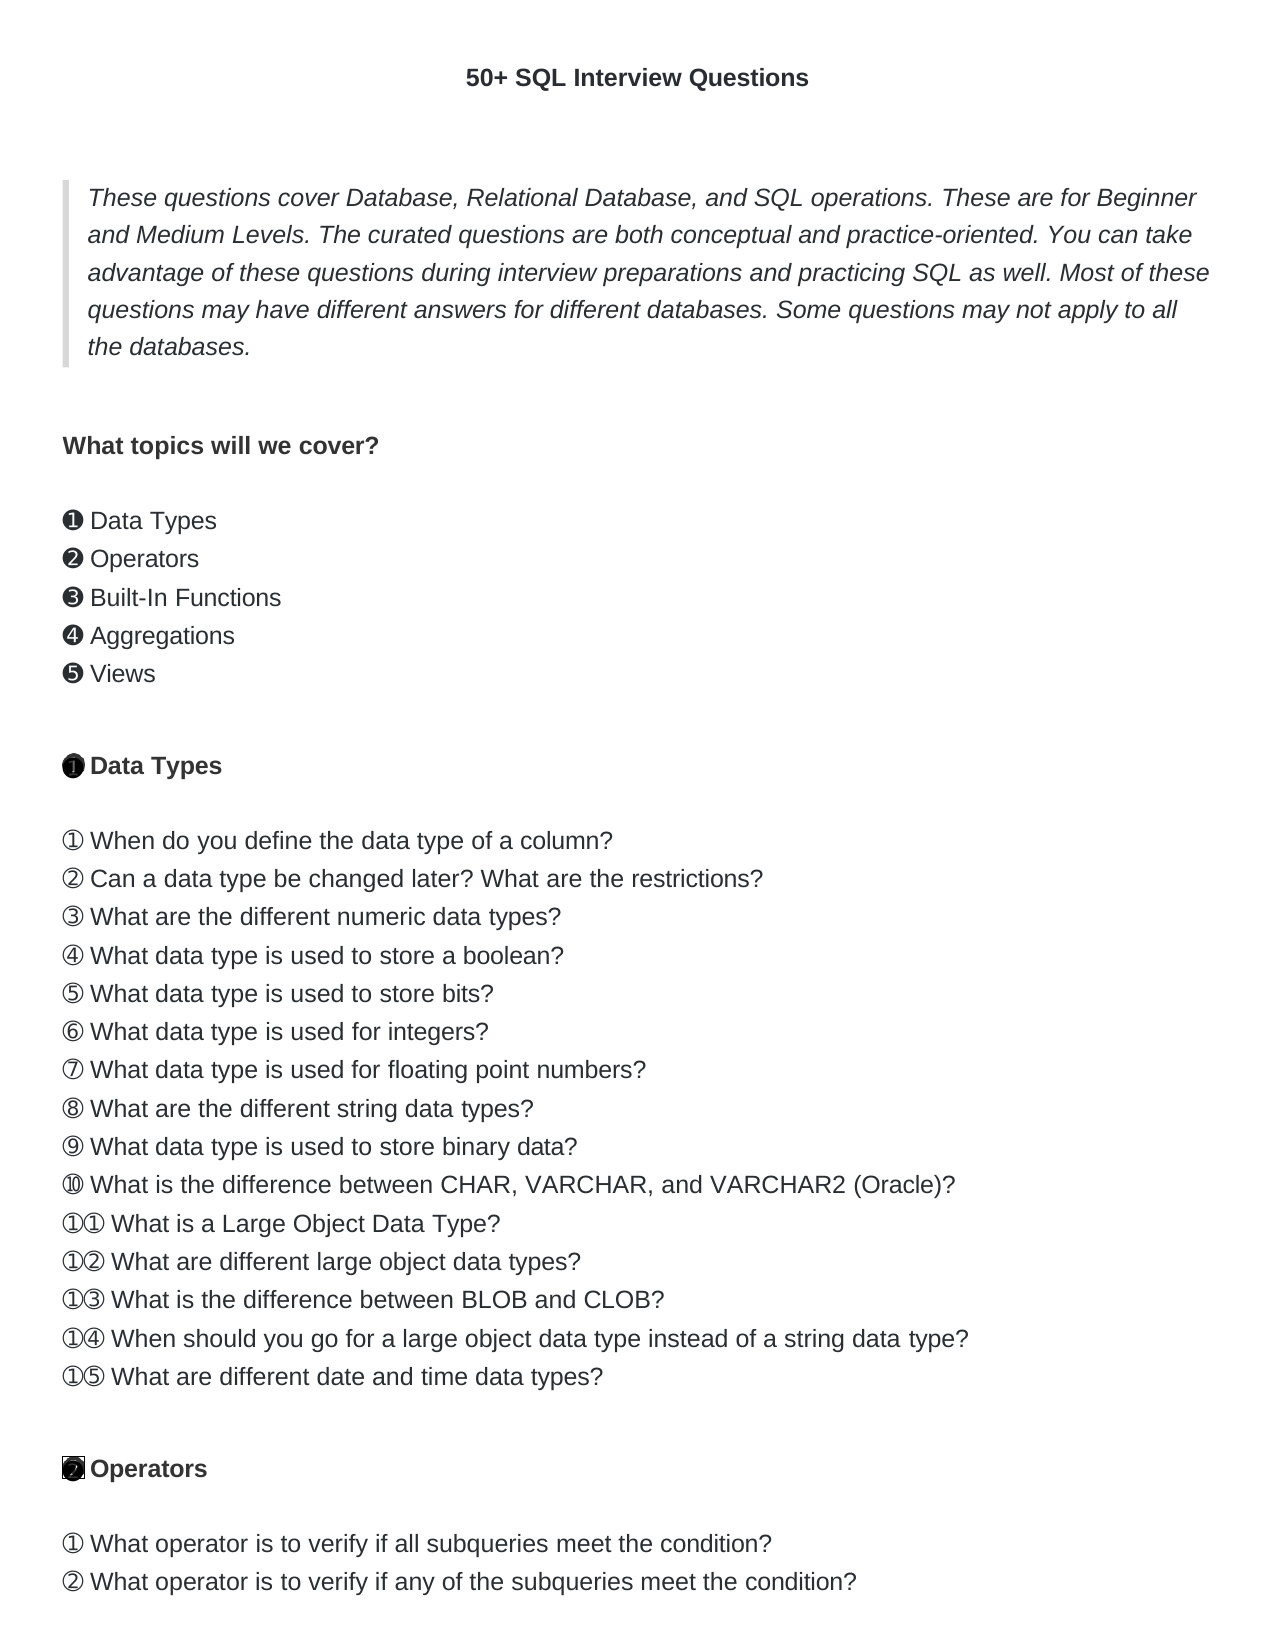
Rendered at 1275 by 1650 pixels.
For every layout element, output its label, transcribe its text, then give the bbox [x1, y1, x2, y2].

text ➍ Aggregations [62, 617, 1221, 652]
text ➀➁ What are different large object data types? [62, 1244, 1221, 1278]
text ➃ What data type is used to store a boolean? [62, 937, 1221, 971]
text ➀➀ What is a Large Object Data Type? [62, 1205, 1221, 1239]
text ➎ Views [62, 656, 1221, 690]
text ➀➄ What are different date and time data types? [62, 1359, 1221, 1393]
text ➂ What are the different numeric data types? [62, 899, 1221, 933]
text ➌ Built-In Functions [62, 579, 1221, 613]
text ➅ What data type is used for integers? [62, 1014, 1221, 1048]
subtitle What topics will we cover? [62, 431, 1221, 460]
picture [62, 753, 85, 776]
text ➄ What data type is used to store bits? [62, 976, 1221, 1010]
text ➀ When do you define the data type of a column? [62, 822, 1221, 856]
text ➊ Data Types [62, 503, 1221, 537]
subtitle 50+ SQL Interview Questions [464, 62, 811, 91]
text ➉ What is the difference between CHAR, VARCHAR, and VARCHAR2 (Oracle)? [62, 1167, 1221, 1201]
picture [68, 1463, 77, 1478]
text ➇ What are the different string data types? [62, 1091, 1221, 1124]
picture [68, 761, 77, 775]
text ➀ What operator is to verify if all subqueries meet the condition? [62, 1525, 1221, 1559]
text ➀➂ What is the difference between BLOB and CLOB? [62, 1282, 1221, 1316]
text ➀➃ When should you go for a large object data type instead of a string data type? [62, 1320, 1221, 1354]
text ➋ Operators [62, 541, 1221, 575]
subtitle Data Types [90, 751, 1221, 779]
subtitle Operators [90, 1454, 1221, 1482]
picture [63, 1457, 84, 1478]
text ➁ Can a data type be changed later? What are the restrictions? [62, 861, 1221, 895]
text ➈ What data type is used to store binary data? [62, 1129, 1221, 1163]
text ➁ What operator is to verify if any of the subqueries meet the condition? [62, 1563, 1221, 1598]
text ➆ What data type is used for floating point numbers? [62, 1052, 1221, 1086]
text These questions cover Database, Relational Database, and SQL operations. These are for Beginner and Medium Levels. The curated questions are both conceptual and practice-oriented. You can take advantage of these questions during interview preparations and practicing SQL as well. Most of these questions may have different answers for different databases. Some questions may not apply to all the databases. [87, 183, 1211, 361]
